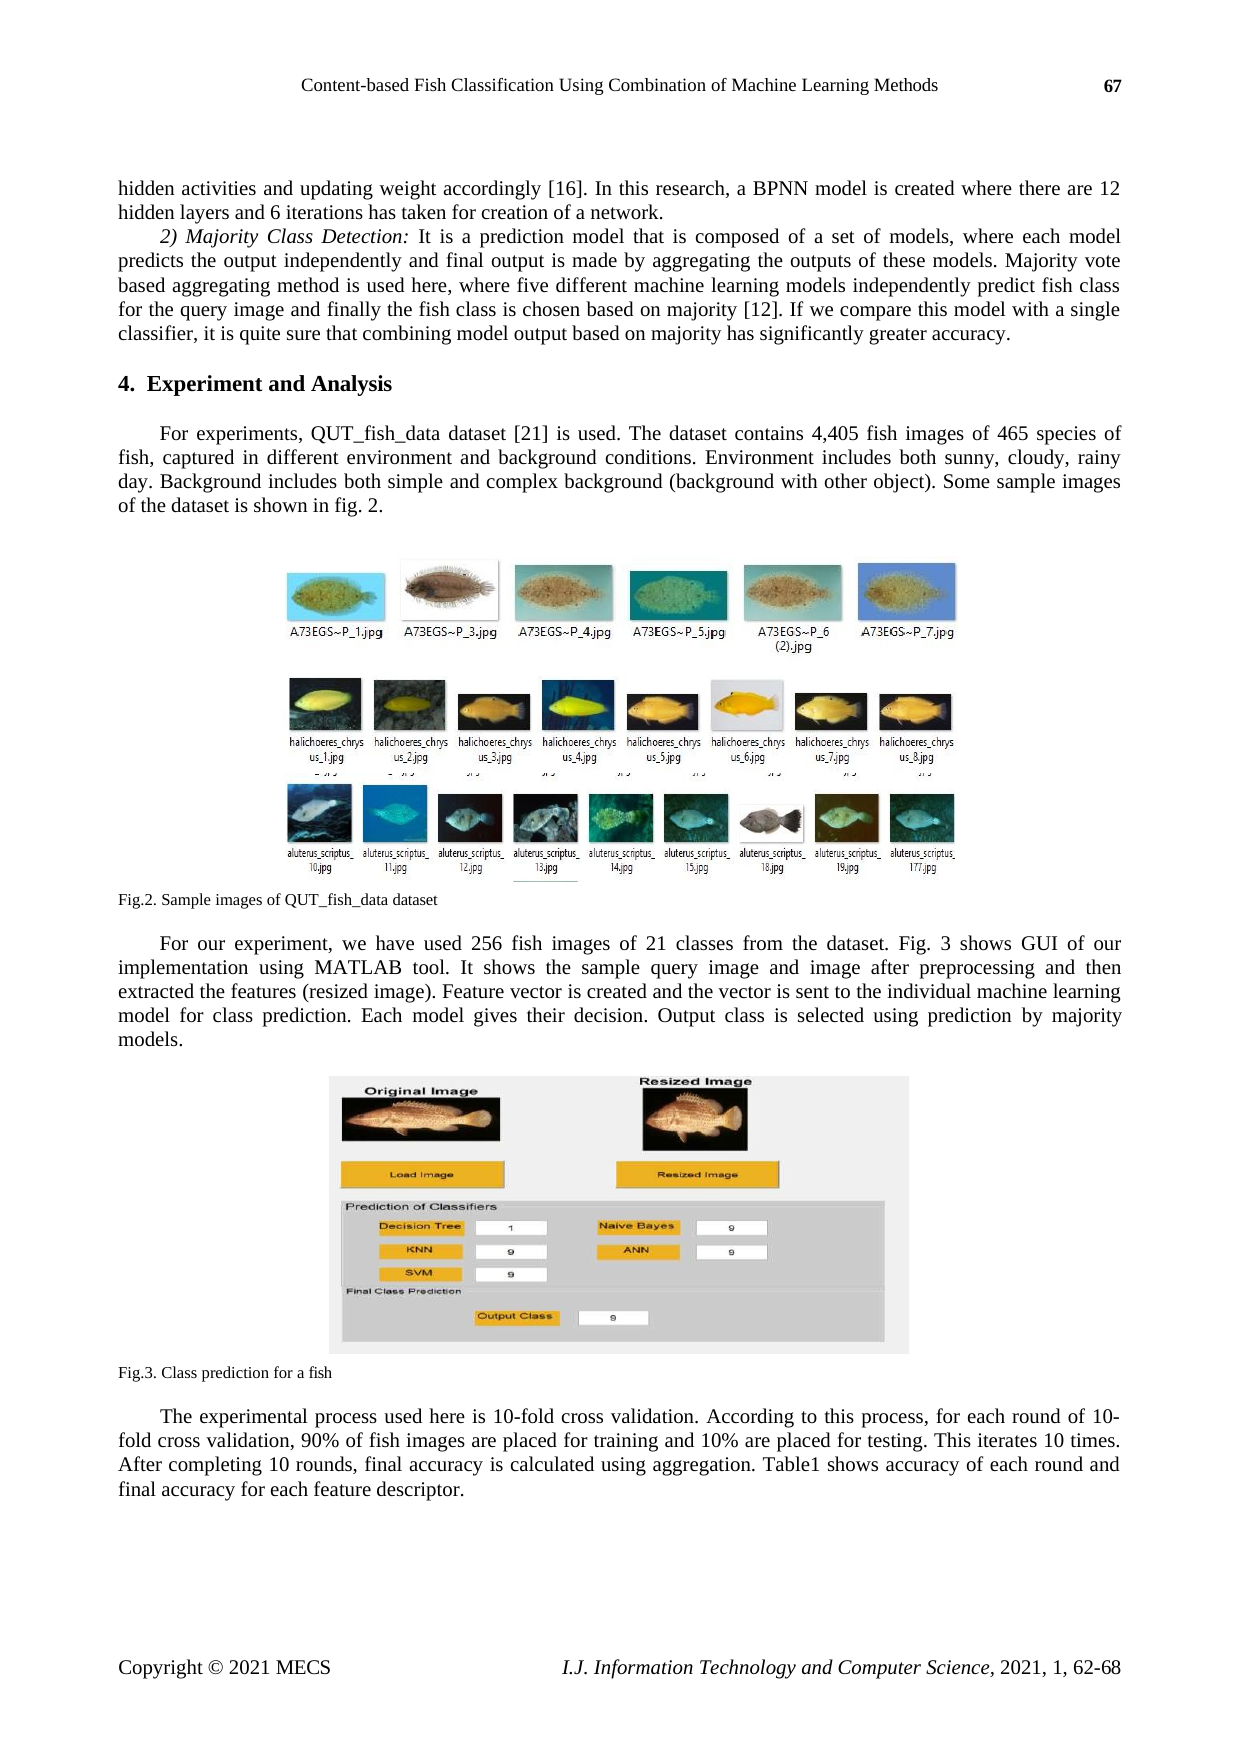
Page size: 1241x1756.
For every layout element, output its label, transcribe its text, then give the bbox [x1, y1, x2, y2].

picture [285, 556, 960, 661]
text hidden activities and updating weight accordingly [16]. In this research, a BPNN model is created where there are 12 hidden layers and 6 iterations has taken for creation of a network. [118, 176, 1122, 224]
picture [282, 675, 957, 682]
list Majority Class Detection: It is a prediction model that is composed of a set of models, where each model predicts the output independently and final output is made by aggregating the outputs of these models. Majority vote based aggregating method is used here, where five different machine learning models independently predict fish class for the query image and finally the fish class is chosen based on majority [12]. If we compare this model with a single classifier, it is quite sure that combining model output based on majority has significantly greater accuracy. [118, 224, 1122, 345]
text Fig.2. Sample images of QUT_fish_data dataset [118, 682, 1138, 909]
text The experimental process used here is 10-fold cross validation. According to this process, for each round of 10- fold cross validation, 90% of fish images are placed for training and 10% are placed for testing. This iterates 10 times. After completing 10 rounds, final accuracy is calculated using aggregation. Table1 shows accuracy of each round and final accuracy for each feature descriptor. [118, 1404, 1122, 1501]
picture [328, 1076, 910, 1083]
subtitle Experiment and Analysis [118, 370, 1138, 397]
text For our experiment, we have used 256 fish images of 21 classes from the dataset. Fig. 3 shows GUI of our implementation using MATLAB tool. It shows the sample query image and image after preprocessing and then extracted the features (resized image). Feature vector is created and the vector is sent to the individual machine learning model for class prediction. Each model gives their decision. Output class is selected using prediction by majority models. [118, 931, 1122, 1051]
text Fig.3. Class prediction for a fish [118, 1083, 1138, 1382]
text For experiments, QUT_fish_data dataset [21] is used. The dataset contains 4,405 fish images of 465 species of fish, captured in different environment and background conditions. Environment includes both sunny, cloudy, rainy day. Background includes both simple and complex background (background with other object). Some sample images of the dataset is shown in fig. 2. [118, 421, 1123, 517]
